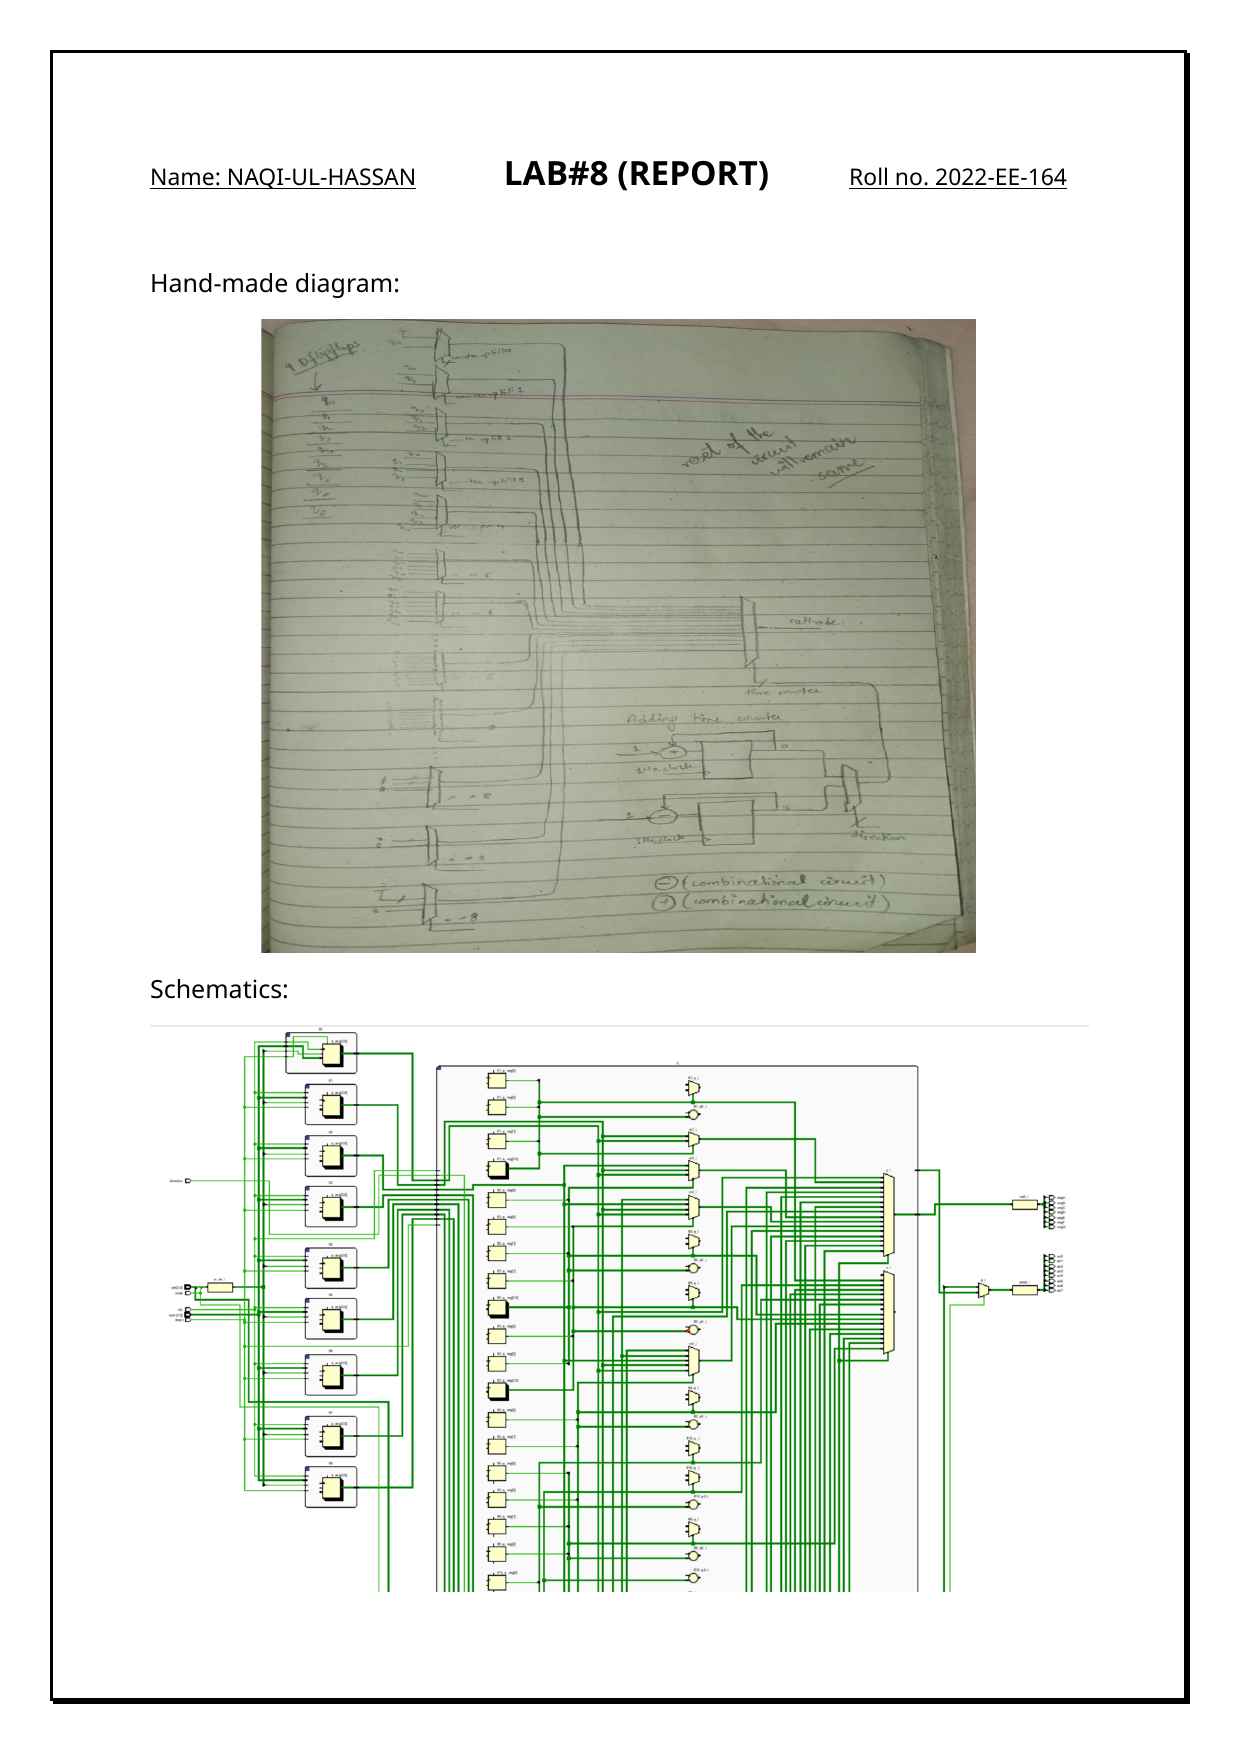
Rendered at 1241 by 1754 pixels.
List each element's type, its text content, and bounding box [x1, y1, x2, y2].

picture [150, 1025, 1090, 1592]
text Hand-made diagram: [150, 266, 1087, 300]
text Name: NAQI-UL-HASSAN LAB#8 (REPORT) Roll no. 2022-EE-164 [150, 150, 1087, 195]
picture [261, 319, 976, 953]
text Schematics: [150, 972, 1087, 1006]
